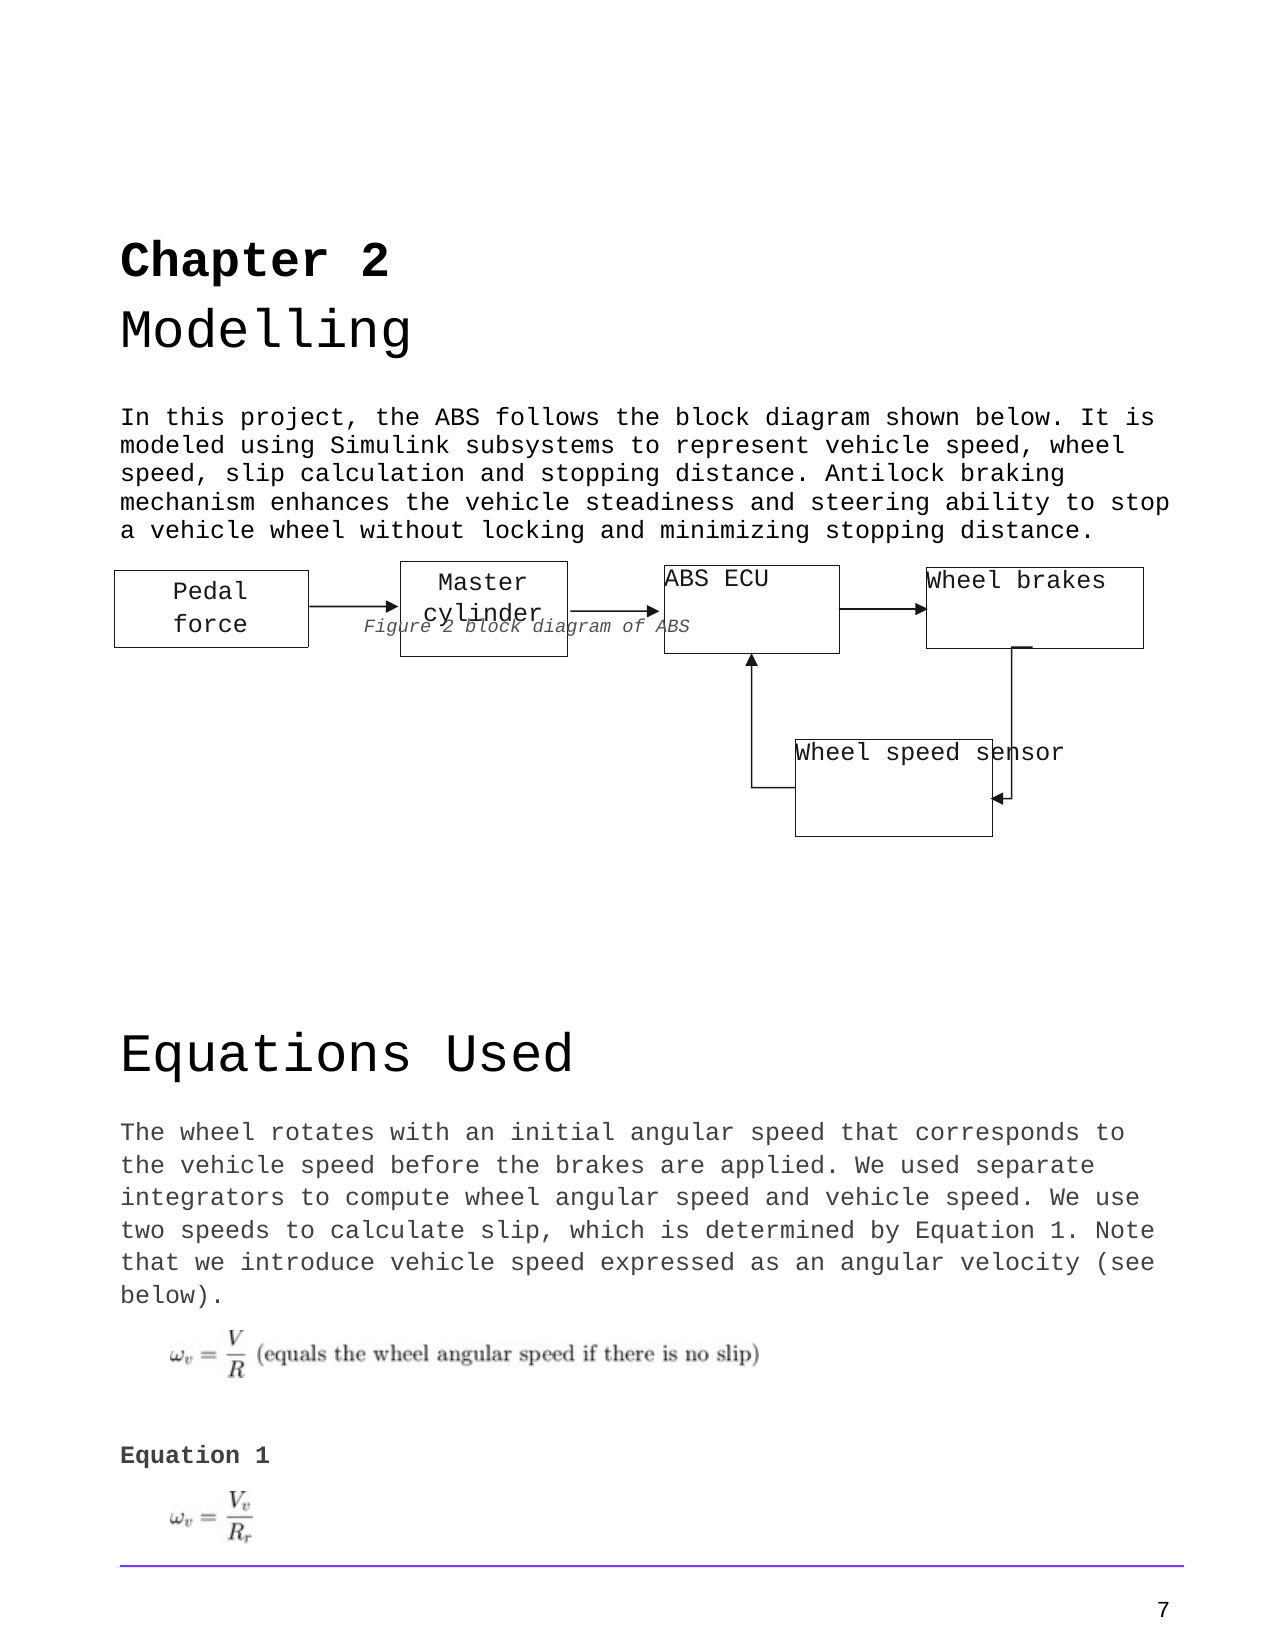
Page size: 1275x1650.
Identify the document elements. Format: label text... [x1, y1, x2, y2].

text Equation 1 [120, 1443, 1194, 1471]
subtitle Equations Used [120, 1027, 1194, 1088]
picture [170, 1491, 254, 1544]
text Figure 2 block diagram of ABS [363, 562, 895, 862]
subtitle Chapter 2 [120, 235, 1194, 292]
text The wheel rotates with an initial angular speed that corresponds to the vehicle speed before the brakes are applied. We used separate integrators to compute wheel angular speed and vehicle speed. We use two speeds to calculate slip, which is determined by Equation 1. Note that we introduce vehicle speed expressed as an angular velocity (see below). [120, 1120, 1162, 1311]
picture [170, 1330, 759, 1378]
text In this project, the ABS follows the block diagram shown below. It is modeled using Simulink subsystems to represent vehicle speed, wheel speed, slip calculation and stopping distance. Antilock braking mechanism enhances the vehicle steadiness and steering ability to stop a vehicle wheel without locking and minimizing stopping distance. [120, 404, 1172, 546]
subtitle Modelling [120, 302, 1194, 363]
